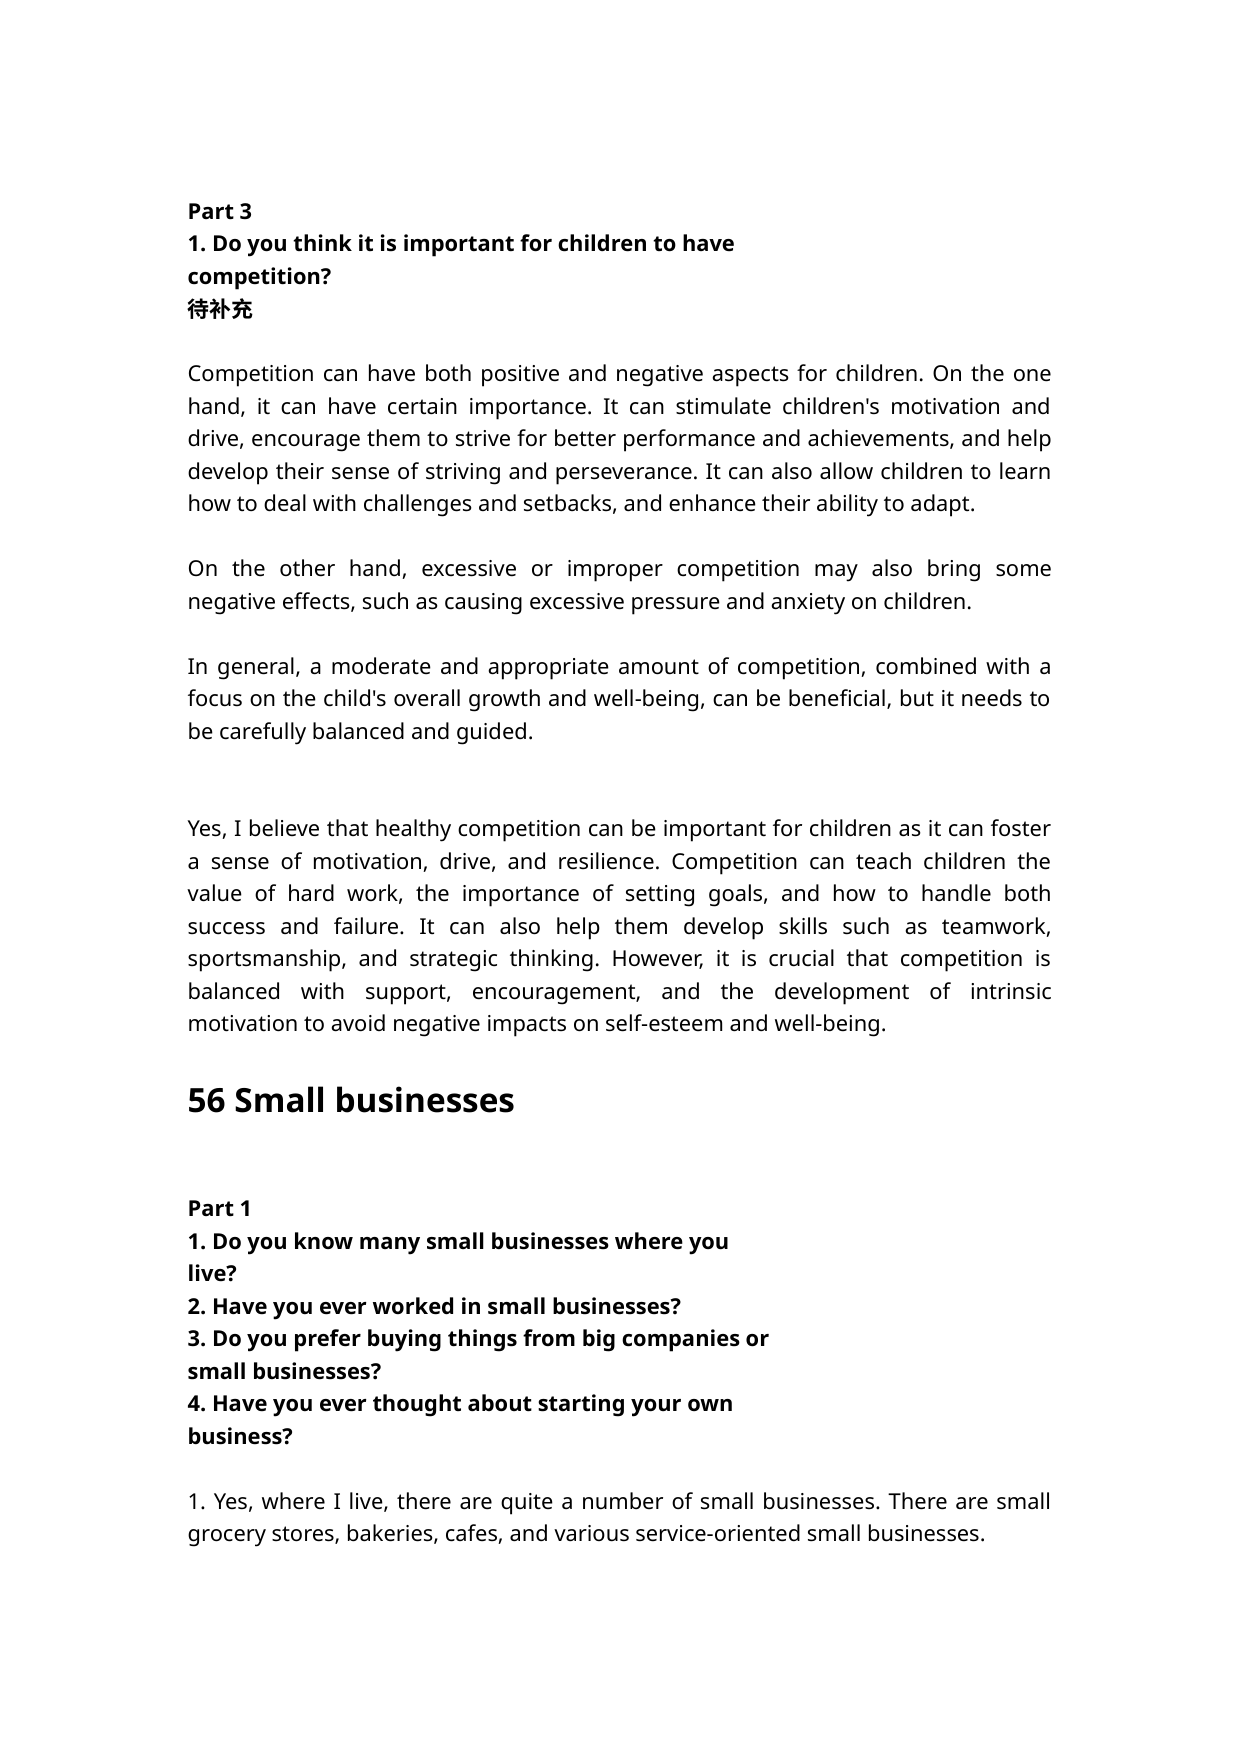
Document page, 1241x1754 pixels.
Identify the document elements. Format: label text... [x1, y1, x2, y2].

text Yes, I believe that healthy competition can be important for children as it can foster a sense of motivation, drive, and resilience. Competition can teach children the value of hard work, the importance of setting goals, and how to handle both success and failure. It can also help them develop skills such as teamwork, sportsmanship, and strategic thinking. However, it is crucial that competition is balanced with support, encouragement, and the development of intrinsic motivation to avoid negative impacts on self-esteem and well-being. [187, 812, 1053, 1039]
text 1. Yes, where I live, there are quite a number of small businesses. There are small grocery stores, bakeries, cafes, and various service-oriented small businesses. [187, 1484, 1053, 1549]
text 待补充 [187, 292, 1053, 324]
text Competition can have both positive and negative aspects for children. On the one hand, it can have certain importance. It can stimulate children's motivation and drive, encourage them to strive for better performance and achievements, and help develop their sense of striving and perseverance. It can also allow children to learn how to deal with challenges and setbacks, and enhance their ability to adapt. [187, 357, 1053, 519]
text Part 1 1. Do you know many small businesses where you live? 2. Have you ever worked in small businesses? 3. Do you prefer buying things from big companies or small businesses? 4. Have you ever thought about starting your own business? [187, 1192, 1053, 1484]
text Part 3 1. Do you think it is important for children to have competition? [187, 194, 1053, 292]
text On the other hand, excessive or improper competition may also bring some negative effects, such as causing excessive pressure and anxiety on children. [187, 552, 1053, 617]
text In general, a moderate and appropriate amount of competition, combined with a focus on the child's overall growth and well-being, can be beneficial, but it needs to be carefully balanced and guided. [187, 696, 1053, 747]
subtitle 56 Small businesses [187, 1067, 1053, 1132]
